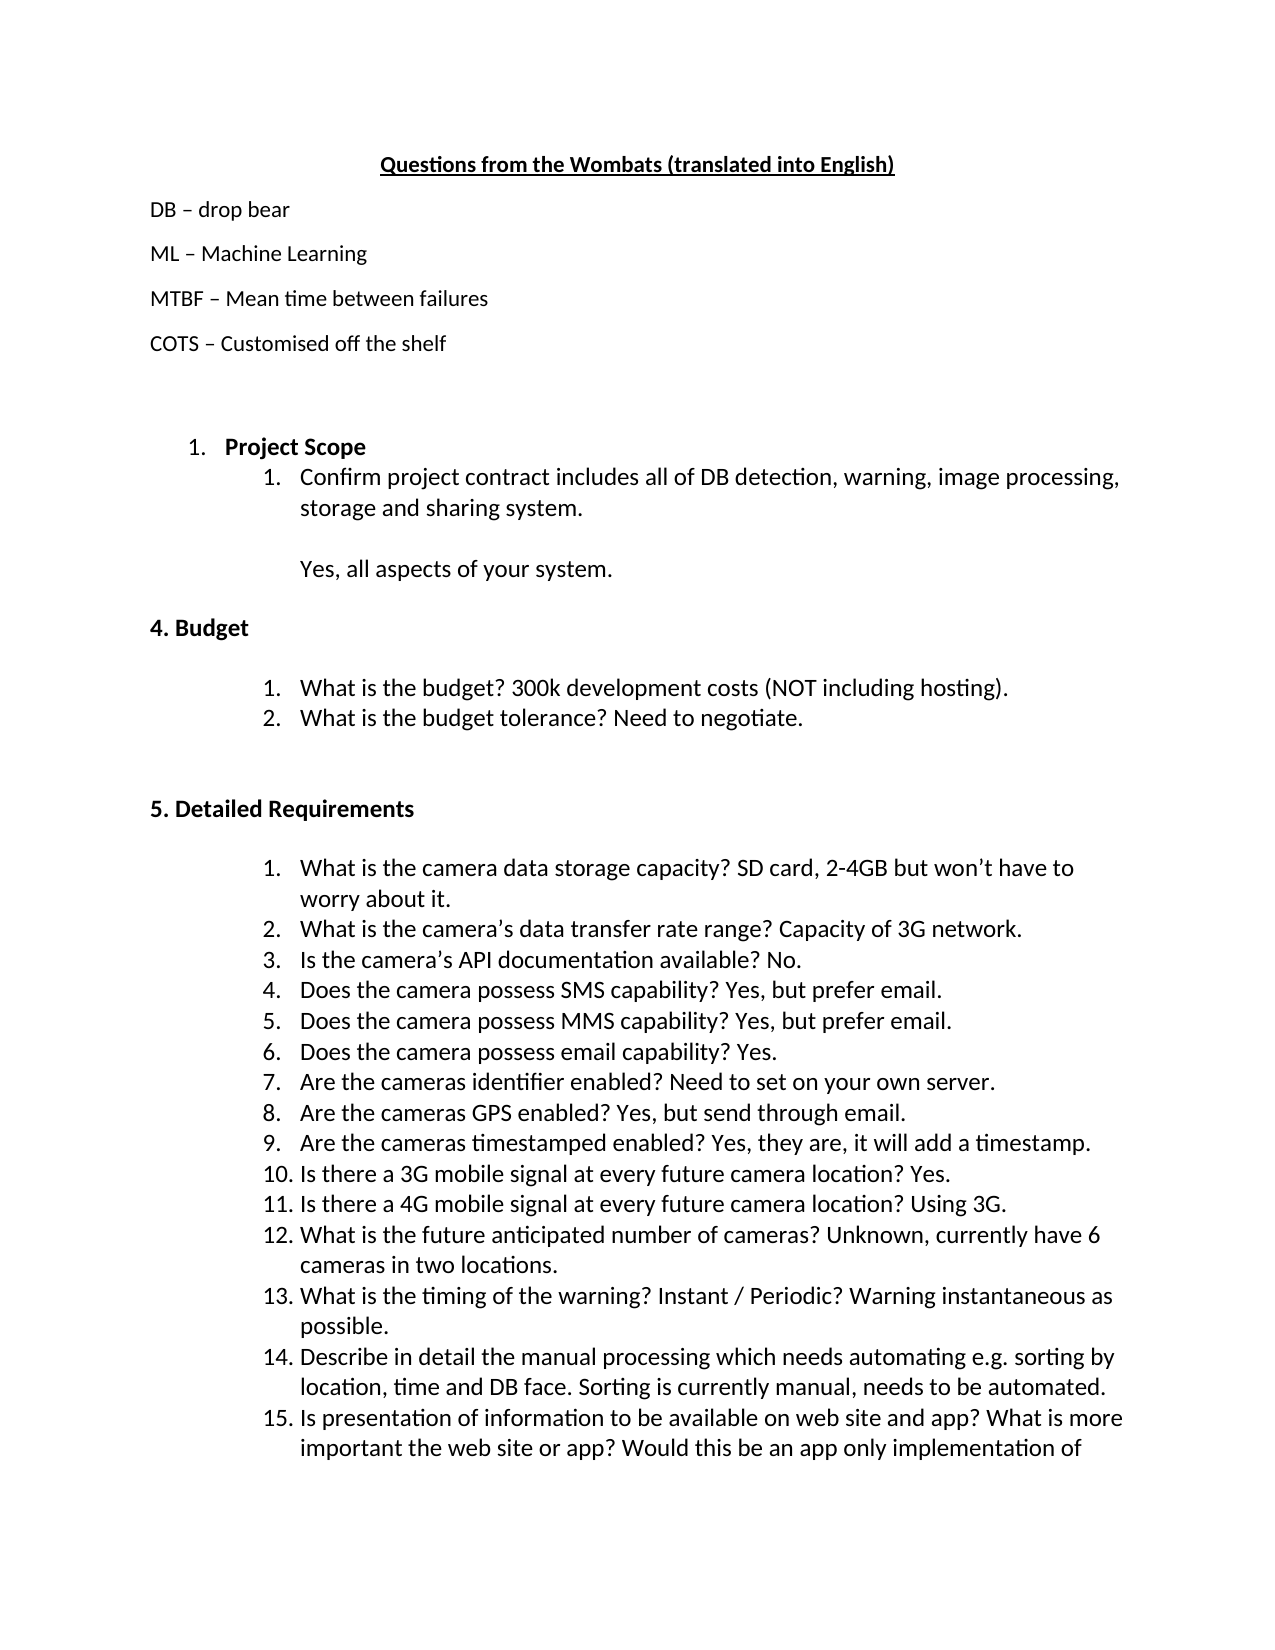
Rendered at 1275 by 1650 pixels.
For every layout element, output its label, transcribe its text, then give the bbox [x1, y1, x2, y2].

list Is there a 4G mobile signal at every future camera location? Using 3G. [262, 1188, 1125, 1219]
list What is the budget tolerance? Need to negotiate. [262, 703, 1125, 764]
text Questions from the Wombats (translated into English) [150, 150, 1125, 178]
list Confirm project contract includes all of DB detection, warning, image processing, storage and sharing system. Yes, all aspects of your system. [262, 461, 1125, 583]
text 4. Budget [150, 612, 1125, 643]
list What is the camera data storage capacity? SD card, 2-4GB but won’t have to worry about it. [262, 852, 1125, 913]
list Does the camera possess MMS capability? Yes, but prefer email. [262, 1005, 1125, 1036]
list Is there a 3G mobile signal at every future camera location? Yes. [262, 1158, 1125, 1188]
text MTBF – Mean time between failures [150, 284, 1125, 312]
list Project Scope [187, 431, 1125, 461]
text COTS – Customised off the shelf [150, 329, 1125, 357]
text 5. Detailed Requirements [150, 793, 1125, 823]
list Describe in detail the manual processing which needs automating e.g. sorting by location, time and DB face. Sorting is currently manual, needs to be automated. [262, 1341, 1125, 1402]
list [262, 1402, 1125, 1463]
list Are the cameras GPS enabled? Yes, but send through email. [262, 1097, 1125, 1127]
text DB – drop bear [150, 195, 1125, 223]
list What is the timing of the warning? Instant / Periodic? Warning instantaneous as possible. [262, 1280, 1125, 1341]
list What is the future anticipated number of cameras? Unknown, currently have 6 cameras in two locations. [262, 1219, 1125, 1280]
text ML – Machine Learning [150, 239, 1125, 267]
list What is the budget? 300k development costs (NOT including hosting). [262, 672, 1125, 703]
list What is the camera’s data transfer rate range? Capacity of 3G network. [262, 913, 1125, 944]
list Does the camera possess email capability? Yes. [262, 1036, 1125, 1066]
list Is the camera’s API documentation available? No. [262, 944, 1125, 974]
list Are the cameras timestamped enabled? Yes, they are, it will add a timestamp. [262, 1127, 1125, 1158]
list Are the cameras identifier enabled? Need to set on your own server. [262, 1066, 1125, 1097]
list Does the camera possess SMS capability? Yes, but prefer email. [262, 974, 1125, 1005]
